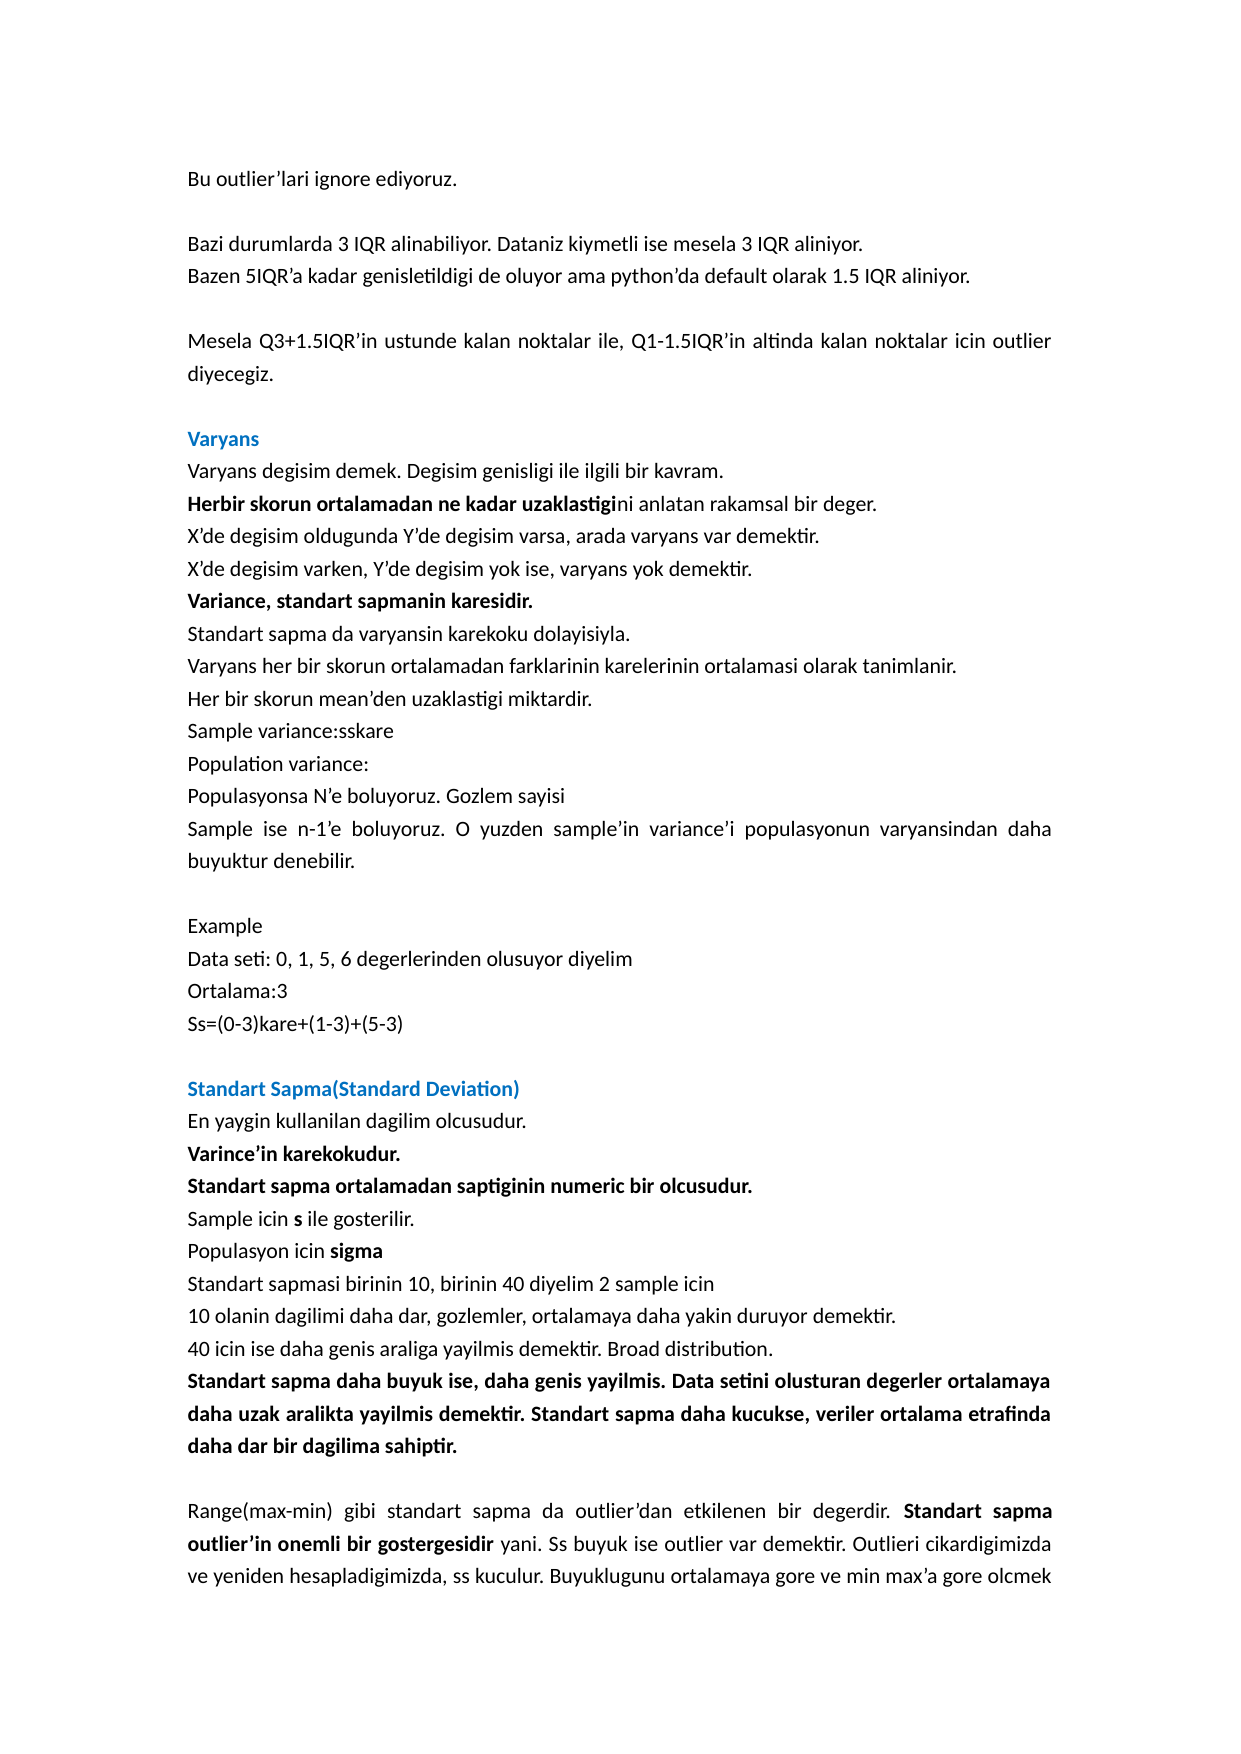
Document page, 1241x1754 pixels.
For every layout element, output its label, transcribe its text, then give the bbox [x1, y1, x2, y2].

list Population variance: [187, 747, 1053, 779]
list Standart sapma daha buyuk ise, daha genis yayilmis. Data setini olusturan degerler ortalamaya daha uzak aralikta yayilmis demektir. Standart sapma daha kucukse, veriler ortalama etrafinda daha dar bir dagilima sahiptir. [187, 1364, 1053, 1462]
list Varyans her bir skorun ortalamadan farklarinin karelerinin ortalamasi olarak tanimlanir. [187, 649, 1053, 682]
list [187, 1494, 1053, 1592]
list Populasyonsa N’e boluyoruz. Gozlem sayisi [187, 779, 1053, 812]
list Standart Sapma(Standard Deviation) [187, 1072, 1053, 1104]
list X’de degisim oldugunda Y’de degisim varsa, arada varyans var demektir. [187, 519, 1053, 552]
list 10 olanin dagilimi daha dar, gozlemler, ortalamaya daha yakin duruyor demektir. [187, 1299, 1053, 1332]
list Mesela Q3+1.5IQR’in ustunde kalan noktalar ile, Q1-1.5IQR’in altinda kalan noktalar icin outlier diyecegiz. [187, 324, 1053, 389]
list Standart sapma da varyansin karekoku dolayisiyla. [187, 617, 1053, 649]
list Ss=(0-3)kare+(1-3)+(5-3) [187, 1007, 1053, 1039]
list Bu outlier’lari ignore ediyoruz. [187, 162, 1053, 194]
list X’de degisim varken, Y’de degisim yok ise, varyans yok demektir. [187, 552, 1053, 584]
list Varyans degisim demek. Degisim genisligi ile ilgili bir kavram. [187, 454, 1053, 487]
list Sample ise n-1’e boluyoruz. O yuzden sample’in variance’i populasyonun varyansindan daha buyuktur denebilir. [187, 812, 1053, 877]
list Populasyon icin sigma [187, 1234, 1053, 1267]
list Bazen 5IQR’a kadar genisletildigi de oluyor ama python’da default olarak 1.5 IQR aliniyor. [187, 259, 1053, 292]
list Varyans [187, 422, 1053, 454]
list Sample icin s ile gosterilir. [187, 1202, 1053, 1234]
list Variance, standart sapmanin karesidir. [187, 584, 1053, 617]
list Example [187, 909, 1053, 942]
list Her bir skorun mean’den uzaklastigi miktardir. [187, 682, 1053, 714]
list Standart sapmasi birinin 10, birinin 40 diyelim 2 sample icin [187, 1267, 1053, 1299]
list Herbir skorun ortalamadan ne kadar uzaklastigini anlatan rakamsal bir deger. [187, 487, 1053, 519]
list Data seti: 0, 1, 5, 6 degerlerinden olusuyor diyelim [187, 942, 1053, 974]
list Sample variance:sskare [187, 714, 1053, 747]
list 40 icin ise daha genis araliga yayilmis demektir. Broad distribution. [187, 1332, 1053, 1364]
list Standart sapma ortalamadan saptiginin numeric bir olcusudur. [187, 1169, 1053, 1202]
list Varince’in karekokudur. [187, 1137, 1053, 1169]
list En yaygin kullanilan dagilim olcusudur. [187, 1104, 1053, 1137]
list Ortalama:3 [187, 974, 1053, 1007]
list Bazi durumlarda 3 IQR alinabiliyor. Dataniz kiymetli ise mesela 3 IQR aliniyor. [187, 227, 1053, 259]
